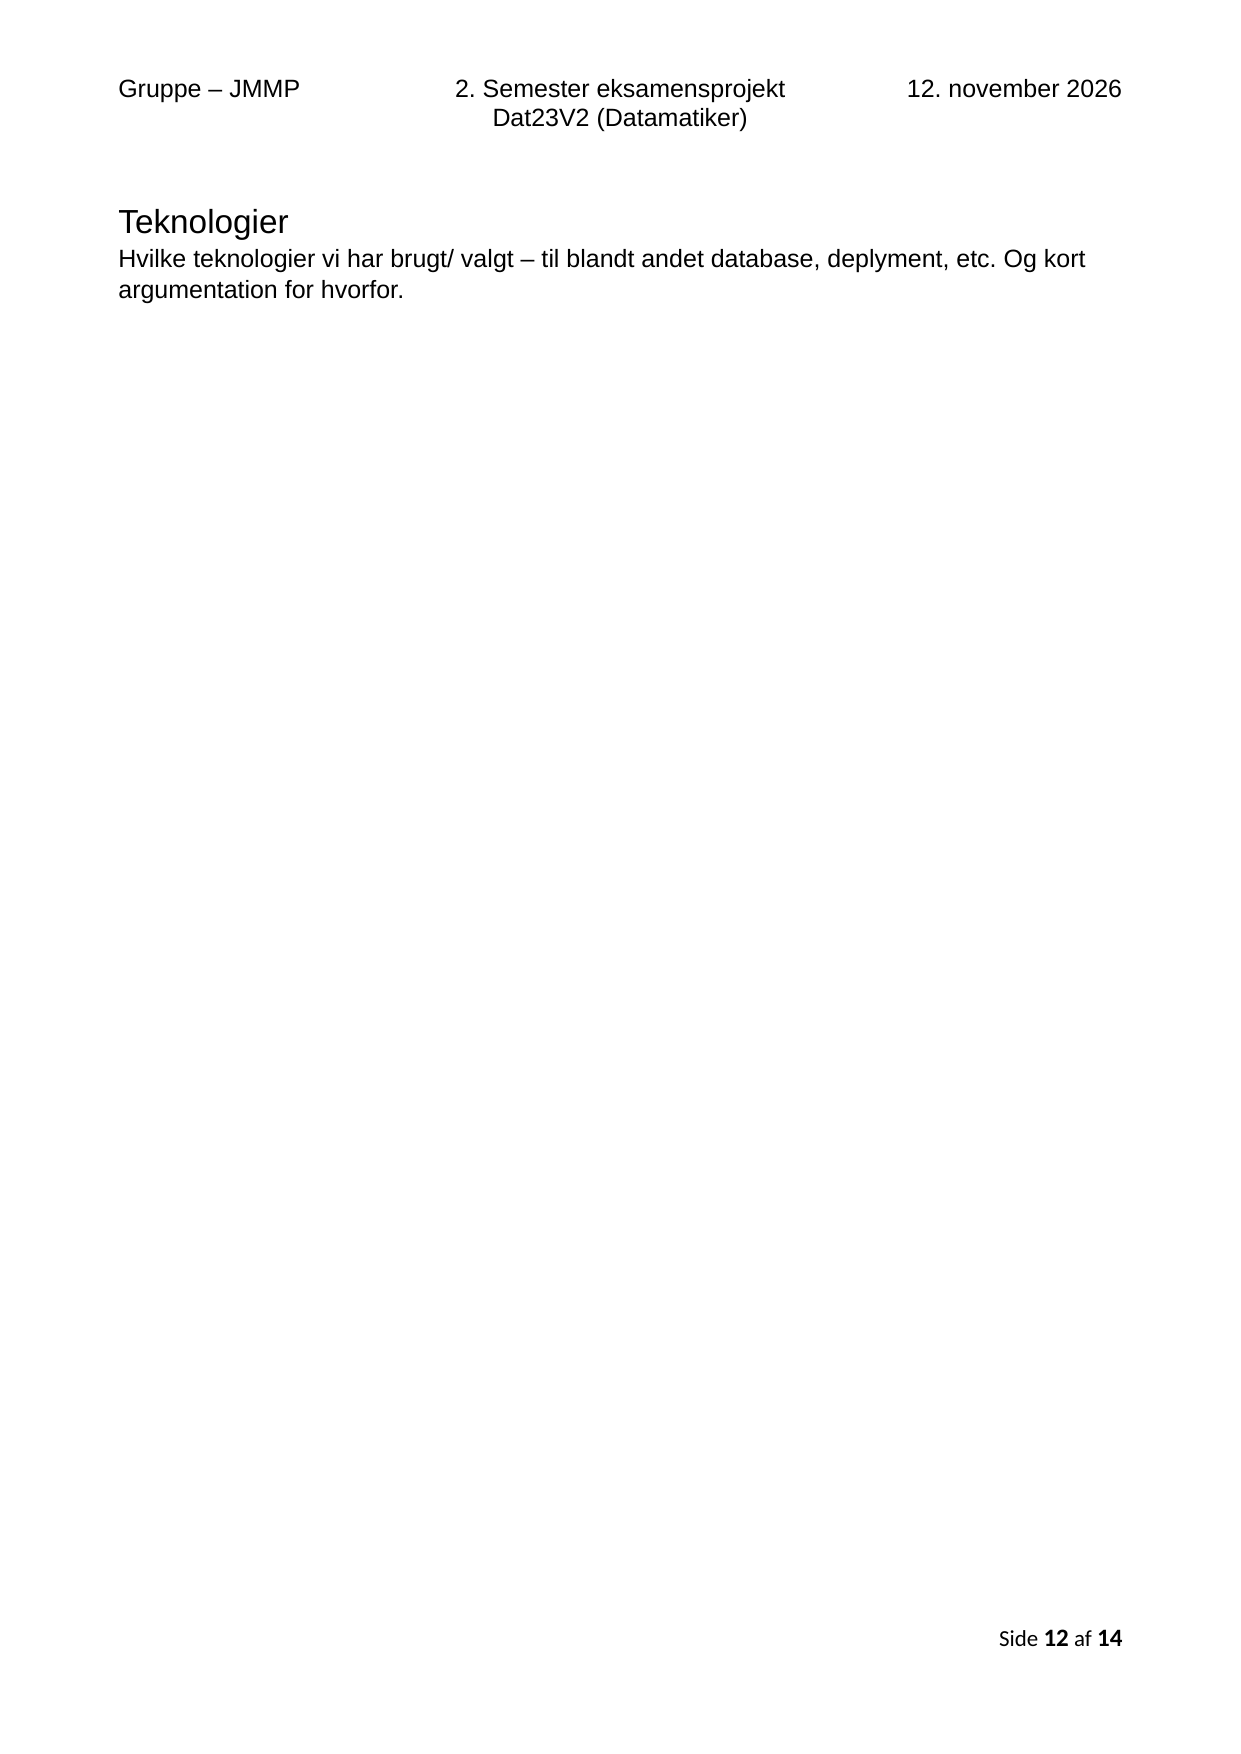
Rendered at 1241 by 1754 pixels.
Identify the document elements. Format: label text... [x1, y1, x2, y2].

subtitle Teknologier [118, 202, 1122, 241]
text Hvilke teknologier vi har brugt/ valgt – til blandt andet database, deplyment, etc. Og kort argumentation for hvorfor. [118, 244, 1122, 303]
